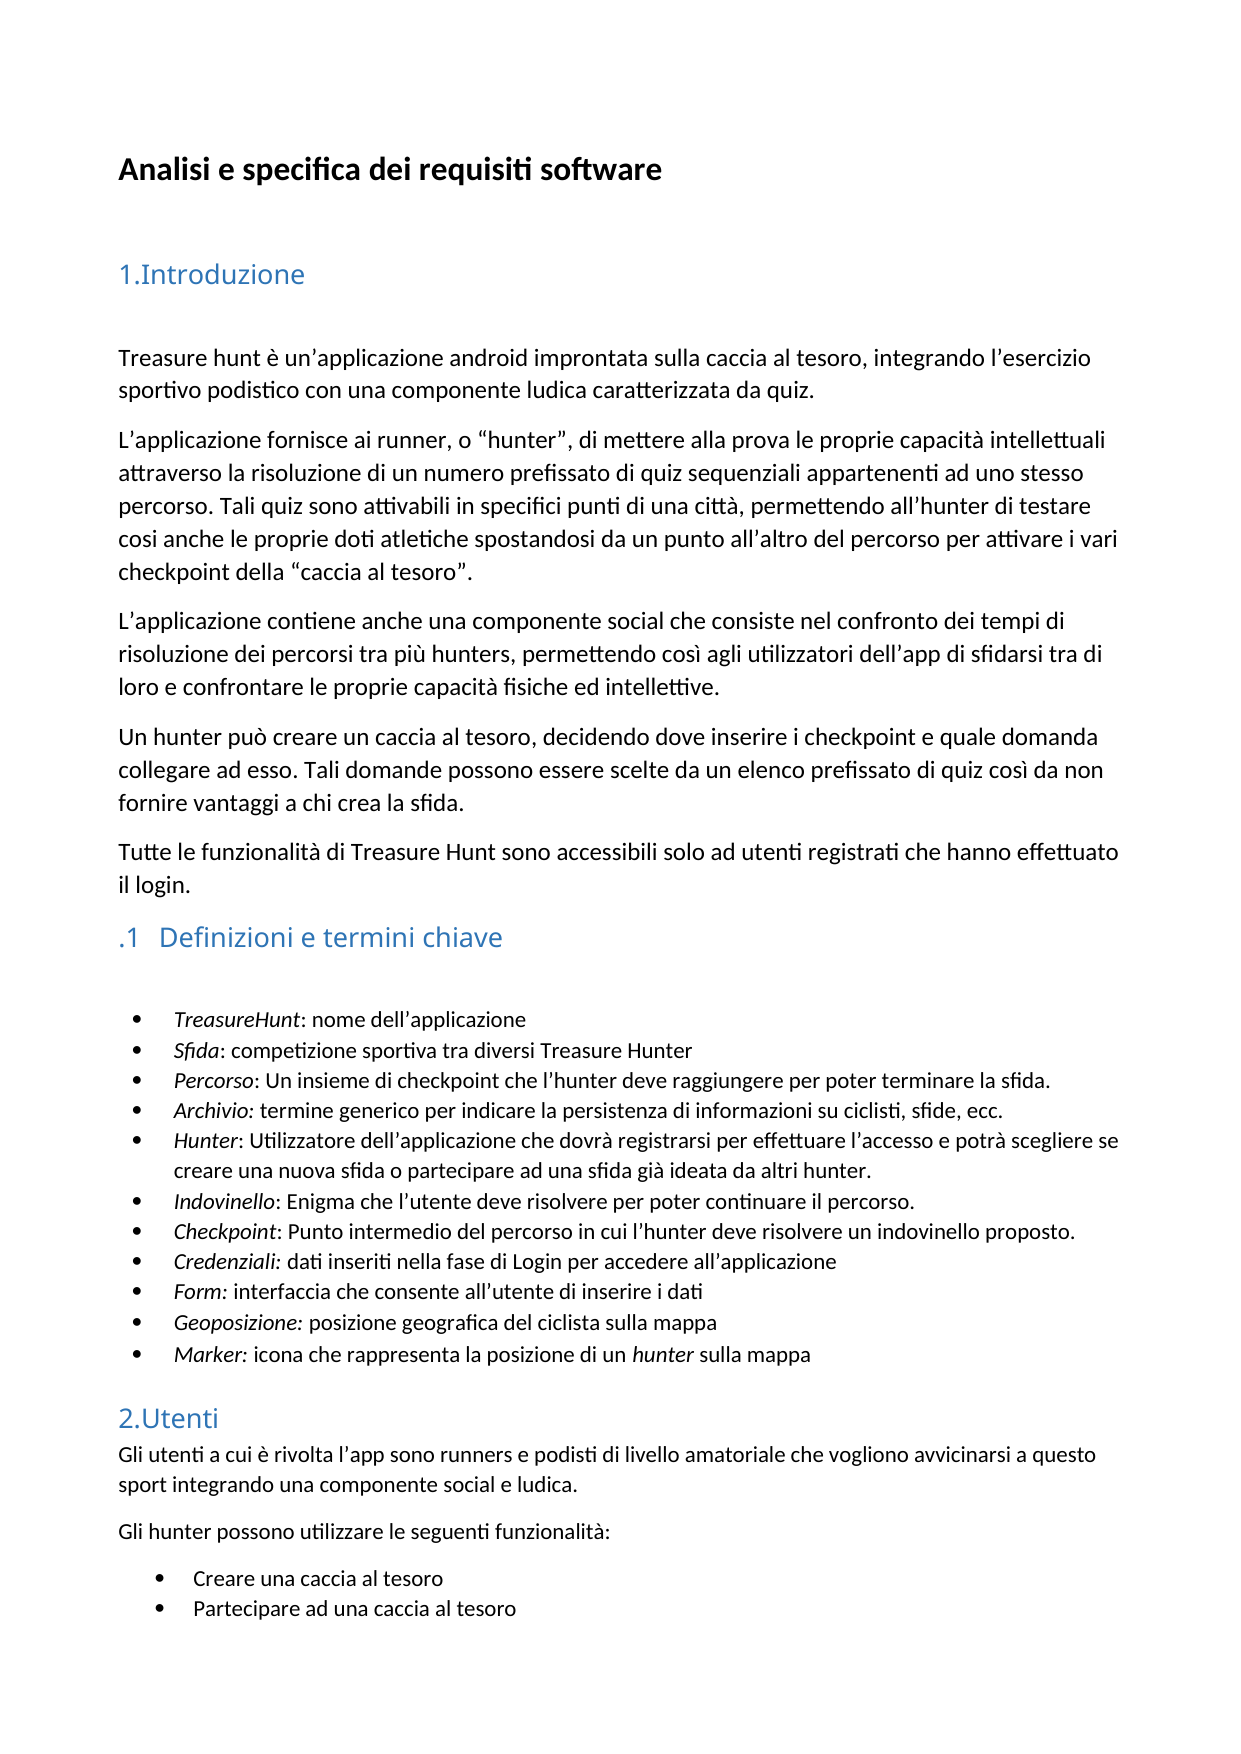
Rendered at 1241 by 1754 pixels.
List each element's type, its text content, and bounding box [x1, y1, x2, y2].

text Analisi e specifica dei requisiti software [118, 148, 1122, 188]
list Checkpoint: Punto intermedio del percorso in cui l’hunter deve risolvere un indovinello proposto. [133, 1217, 1122, 1245]
list Archivio: termine generico per indicare la persistenza di informazioni su ciclisti, sfide, ecc. [133, 1096, 1122, 1124]
text Gli hunter possono utilizzare le seguenti funzionalità: [118, 1517, 1122, 1545]
list Geoposizione: posizione geografica del ciclista sulla mappa [133, 1308, 1122, 1336]
list Partecipare ad una caccia al tesoro [156, 1594, 1122, 1622]
text Un hunter può creare un caccia al tesoro, decidendo dove inserire i checkpoint e quale domanda collegare ad esso. Tali domande possono essere scelte da un elenco prefissato di quiz così da non fornire vantaggi a chi crea la sfida. [118, 721, 1122, 817]
list Percorso: Un insieme di checkpoint che l’hunter deve raggiungere per poter terminare la sfida. [133, 1066, 1122, 1094]
text L’applicazione fornisce ai runner, o “hunter”, di mettere alla prova le proprie capacità intellettuali attraverso la risoluzione di un numero prefissato di quiz sequenziali appartenenti ad uno stesso percorso. Tali quiz sono attivabili in specifici punti di una città, permettendo all’hunter di testare cosi anche le proprie doti atletiche spostandosi da un punto all’altro del percorso per attivare i vari checkpoint della “caccia al tesoro”. [118, 424, 1122, 586]
list Credenziali: dati inseriti nella fase di Login per accedere all’applicazione [133, 1247, 1122, 1275]
list Sfida: competizione sportiva tra diversi Treasure Hunter [133, 1036, 1122, 1064]
list Form: interfaccia che consente all’utente di inserire i dati [133, 1277, 1122, 1305]
list Marker: icona che rappresenta la posizione di un hunter sulla mappa [133, 1338, 1122, 1368]
text Treasure hunt è un’applicazione android improntata sulla caccia al tesoro, integrando l’esercizio sportivo podistico con una componente ludica caratterizzata da quiz. [118, 342, 1122, 405]
list Creare una caccia al tesoro [156, 1564, 1122, 1592]
text Tutte le funzionalità di Treasure Hunt sono accessibili solo ad utenti registrati che hanno effettuato il login. [118, 836, 1122, 900]
text Gli utenti a cui è rivolta l’app sono runners e podisti di livello amatoriale che vogliono avvicinarsi a questo sport integrando una componente social e ludica. [118, 1440, 1122, 1498]
list Hunter: Utilizzatore dell’applicazione che dovrà registrarsi per effettuare l’accesso e potrà scegliere se creare una nuova sfida o partecipare ad una sfida già ideata da altri hunter. [133, 1126, 1122, 1184]
subtitle Definizioni e termini chiave [118, 919, 1122, 956]
subtitle 2.Utenti [118, 1400, 1122, 1437]
text L’applicazione contiene anche una componente social che consiste nel confronto dei tempi di risoluzione dei percorsi tra più hunters, permettendo così agli utilizzatori dell’app di sfidarsi tra di loro e confrontare le proprie capacità fisiche ed intellettive. [118, 606, 1122, 702]
subtitle 1.Introduzione [118, 255, 1122, 292]
list Indovinello: Enigma che l’utente deve risolvere per poter continuare il percorso. [133, 1187, 1122, 1215]
list TreasureHunt: nome dell’applicazione [133, 1006, 1122, 1033]
